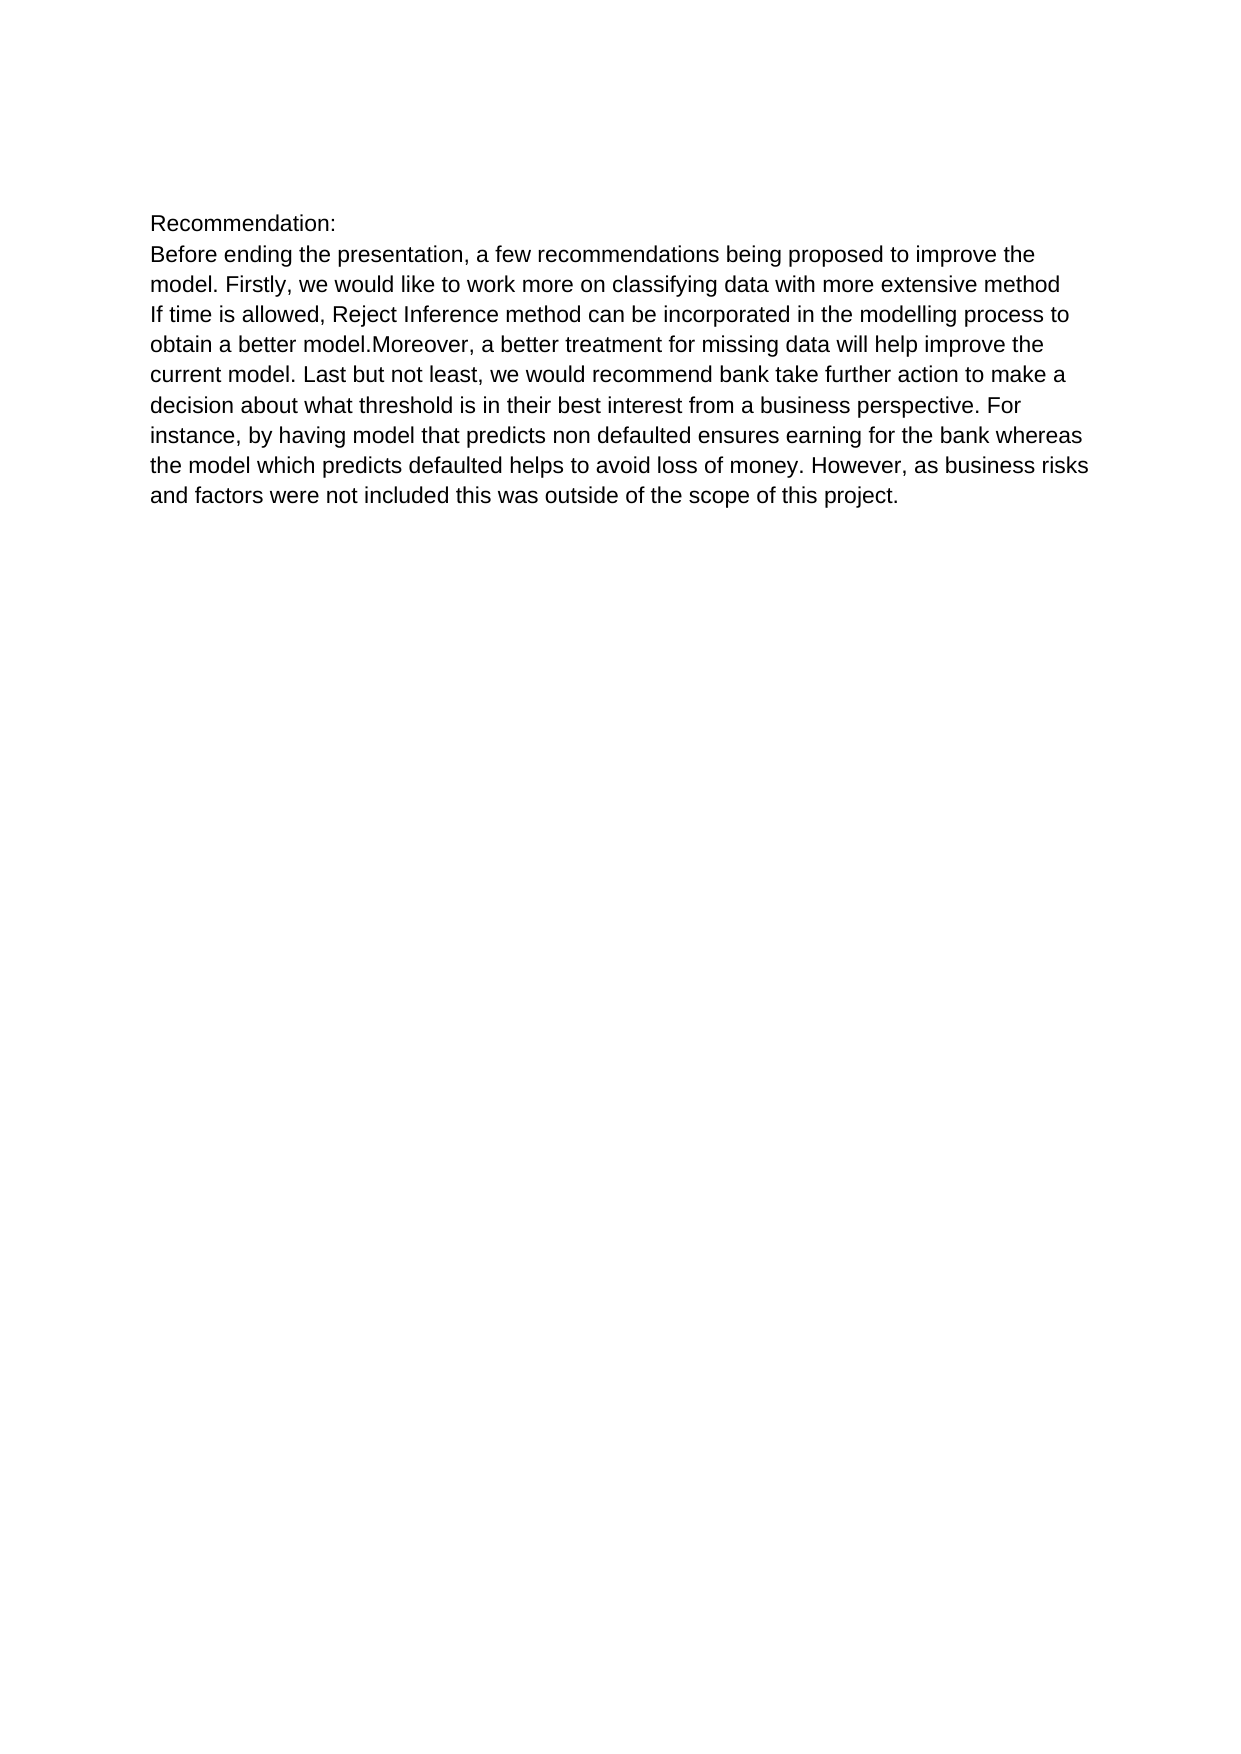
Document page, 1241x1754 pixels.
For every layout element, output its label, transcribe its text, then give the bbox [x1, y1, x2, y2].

text If time is allowed, Reject Inference method can be incorporated in the modelling process to obtain a better model.Moreover, a better treatment for missing data will help improve the current model. Last but not least, we would recommend bank take further action to make a decision about what threshold is in their best interest from a business perspective. For instance, by having model that predicts non defaulted ensures earning for the bank whereas the model which predicts defaulted helps to avoid loss of money. However, as business risks and factors were not included this was outside of the scope of this project. [150, 301, 1090, 509]
text Recommendation: [150, 210, 1090, 237]
text Before ending the presentation, a few recommendations being proposed to improve the model. Firstly, we would like to work more on classifying data with more extensive method [150, 241, 1090, 297]
